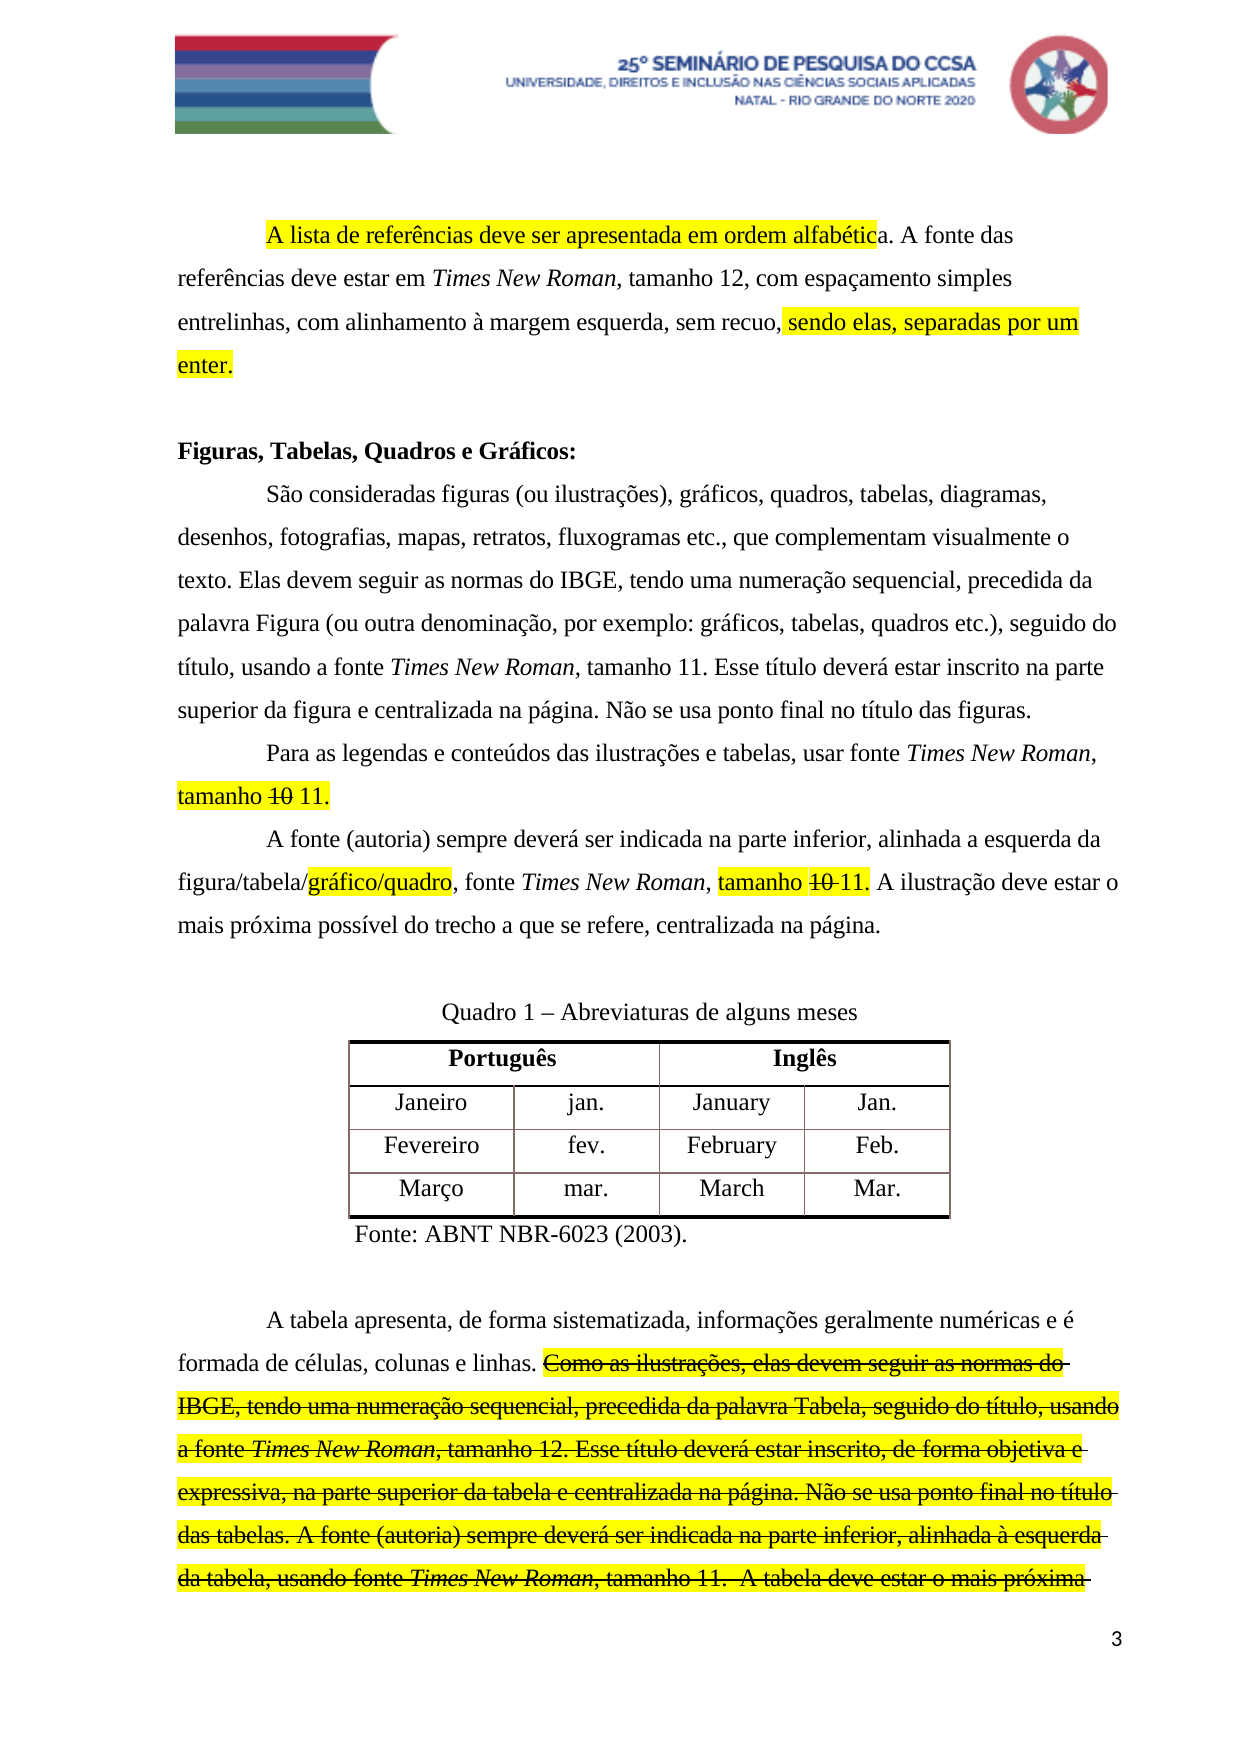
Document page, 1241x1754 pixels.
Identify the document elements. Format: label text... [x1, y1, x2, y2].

picture [173, 33, 1108, 133]
text Quadro 1 – Abreviaturas de alguns meses [177, 997, 1122, 1025]
table_header Português [350, 1044, 659, 1085]
table_cell Março [350, 1174, 513, 1215]
table_header Inglês [660, 1044, 949, 1085]
text A lista de referências deve ser apresentada em ordem alfabética. A fonte das referências deve estar em Times New Roman, tamanho 12, com espaçamento simples entrelinhas, com alinhamento à margem esquerda, sem recuo, sendo elas, separadas por um enter. [177, 220, 1122, 378]
table_cell Jan. [805, 1087, 949, 1128]
table_cell mar. [515, 1174, 659, 1215]
table_cell Mar. [805, 1174, 949, 1215]
table_cell January [660, 1087, 804, 1128]
text Para as legendas e conteúdos das ilustrações e tabelas, usar fonte Times New Roman, tamanho 10 11. [177, 738, 1122, 810]
text Fonte: ABNT NBR-6023 (2003). [354, 1219, 1122, 1248]
text São consideradas figuras (ou ilustrações), gráficos, quadros, tabelas, diagramas, desenhos, fotografias, mapas, retratos, fluxogramas etc., que complementam visualmente o texto. Elas devem seguir as normas do IBGE, tendo uma numeração sequencial, precedida da palavra Figura (ou outra denominação, por exemplo: gráficos, tabelas, quadros etc.), seguido do título, usando a fonte Times New Roman, tamanho 11. Esse título deverá estar inscrito na parte superior da figura e centralizada na página. Não se usa ponto final no título das figuras. [177, 479, 1122, 723]
table_cell fev. [515, 1130, 659, 1172]
table_cell March [660, 1174, 804, 1215]
table_cell Janeiro [350, 1087, 513, 1128]
table_cell Fevereiro [350, 1130, 513, 1172]
text Figuras, Tabelas, Quadros e Gráficos: [177, 436, 1122, 465]
table_cell Feb. [805, 1130, 949, 1172]
text A fonte (autoria) sempre deverá ser indicada na parte inferior, alinhada a esquerda da figura/tabela/gráfico/quadro, fonte Times New Roman, tamanho 10 11. A ilustração deve estar o mais próxima possível do trecho a que se refere, centralizada na página. [177, 824, 1122, 939]
table_cell jan. [515, 1087, 659, 1128]
table_cell February [660, 1130, 804, 1172]
